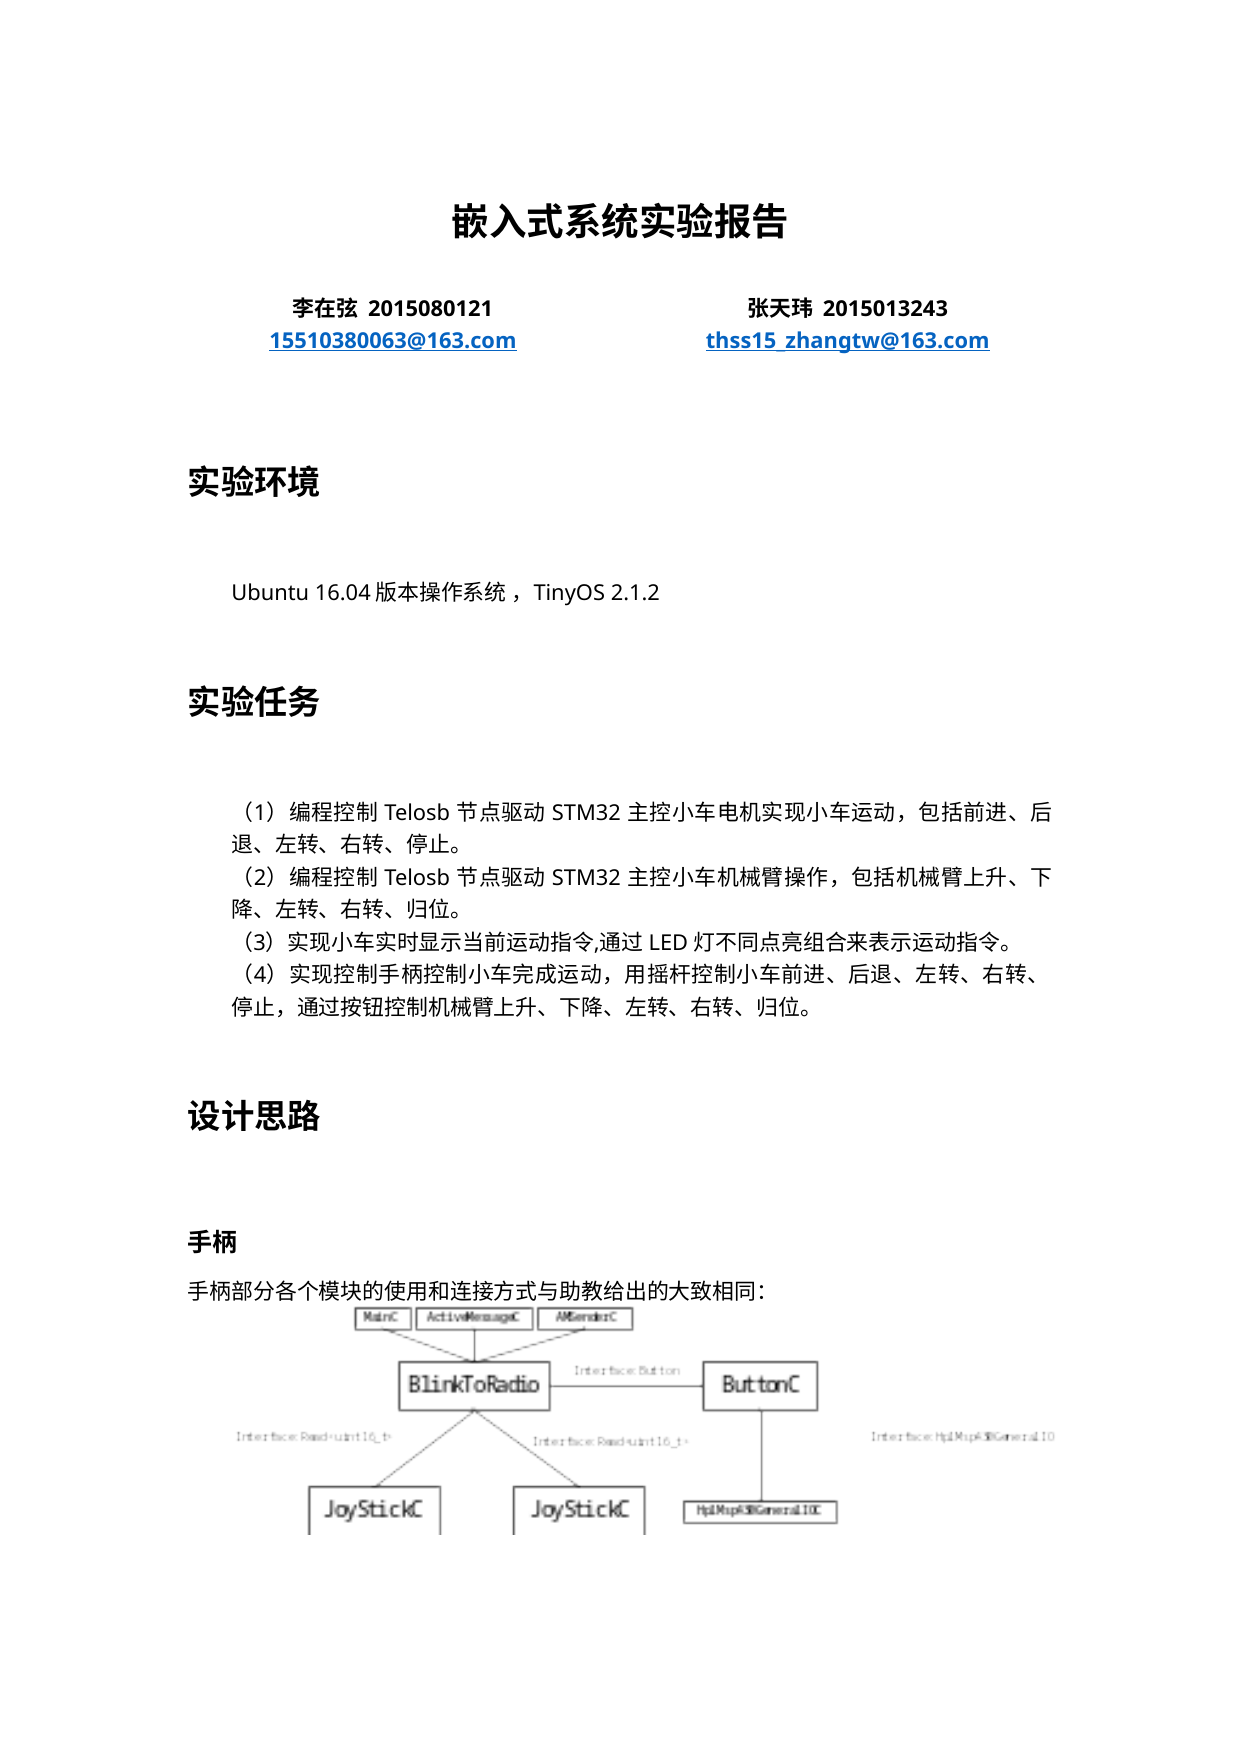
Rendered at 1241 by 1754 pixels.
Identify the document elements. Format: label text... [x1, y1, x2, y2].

text 手柄 [187, 1208, 1053, 1273]
subtitle 实验任务 [187, 667, 1053, 732]
list （2）编程控制 Telosb 节点驱动 STM32 主控小车机械臂操作，包括机械臂上升、下降、左转、右转、归位。 [231, 859, 1053, 924]
title 嵌入式系统实验报告 [187, 187, 1053, 252]
subtitle 实验环境 [187, 448, 1053, 513]
text thss15_zhangtw@163.com [642, 323, 1053, 356]
list （3）实现小车实时显示当前运动指令,通过 LED 灯不同点亮组合来表示运动指令。 [231, 924, 1053, 957]
text 李在弦 2015080121 [187, 291, 598, 323]
list （4）实现控制手柄控制小车完成运动，用摇杆控制小车前进、后退、左转、右转、停止，通过按钮控制机械臂上升、下降、左转、右转、归位。 [231, 957, 1053, 1022]
text 15510380063@163.com [187, 323, 598, 356]
subtitle 设计思路 [187, 1081, 1053, 1146]
text 张天玮 2015013243 [642, 291, 1053, 323]
list Ubuntu 16.04版本操作系统 ，TinyOS 2.1.2 [231, 575, 1053, 607]
text 手柄部分各个模块的使用和连接方式与助教给出的大致相同： [187, 1273, 1053, 1306]
list （1）编程控制 Telosb 节点驱动 STM32 主控小车电机实现小车运动，包括前进、后退、左转、右转、停止。 [231, 794, 1053, 859]
